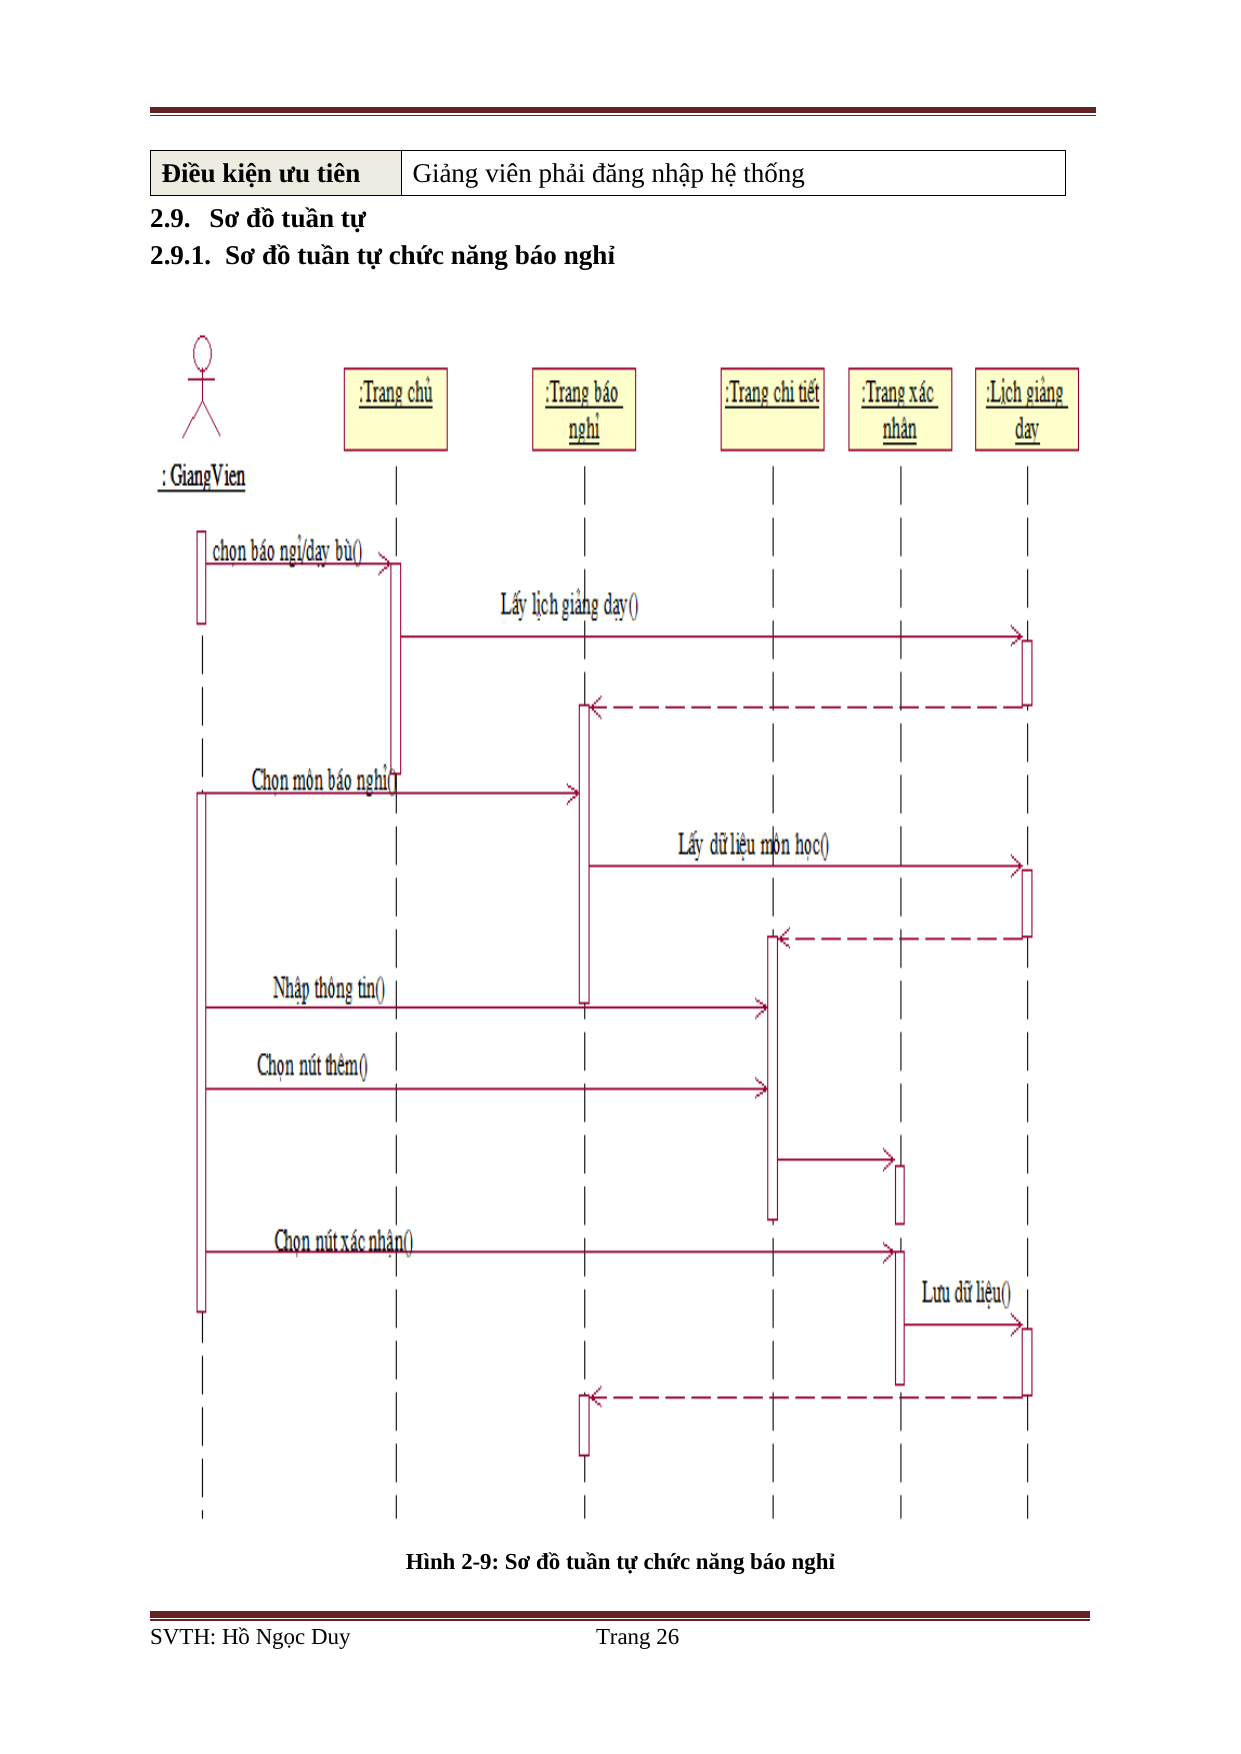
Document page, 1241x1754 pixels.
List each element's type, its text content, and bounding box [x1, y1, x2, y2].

list Sơ đồ tuần tự chức năng báo nghỉ [150, 239, 1090, 270]
table_cell Điều kiện ưu tiên [151, 151, 401, 195]
list Sơ đồ tuần tự [150, 202, 1090, 233]
picture [150, 276, 1091, 1530]
table_cell Giảng viên phải đăng nhập hệ thống [402, 151, 1065, 195]
